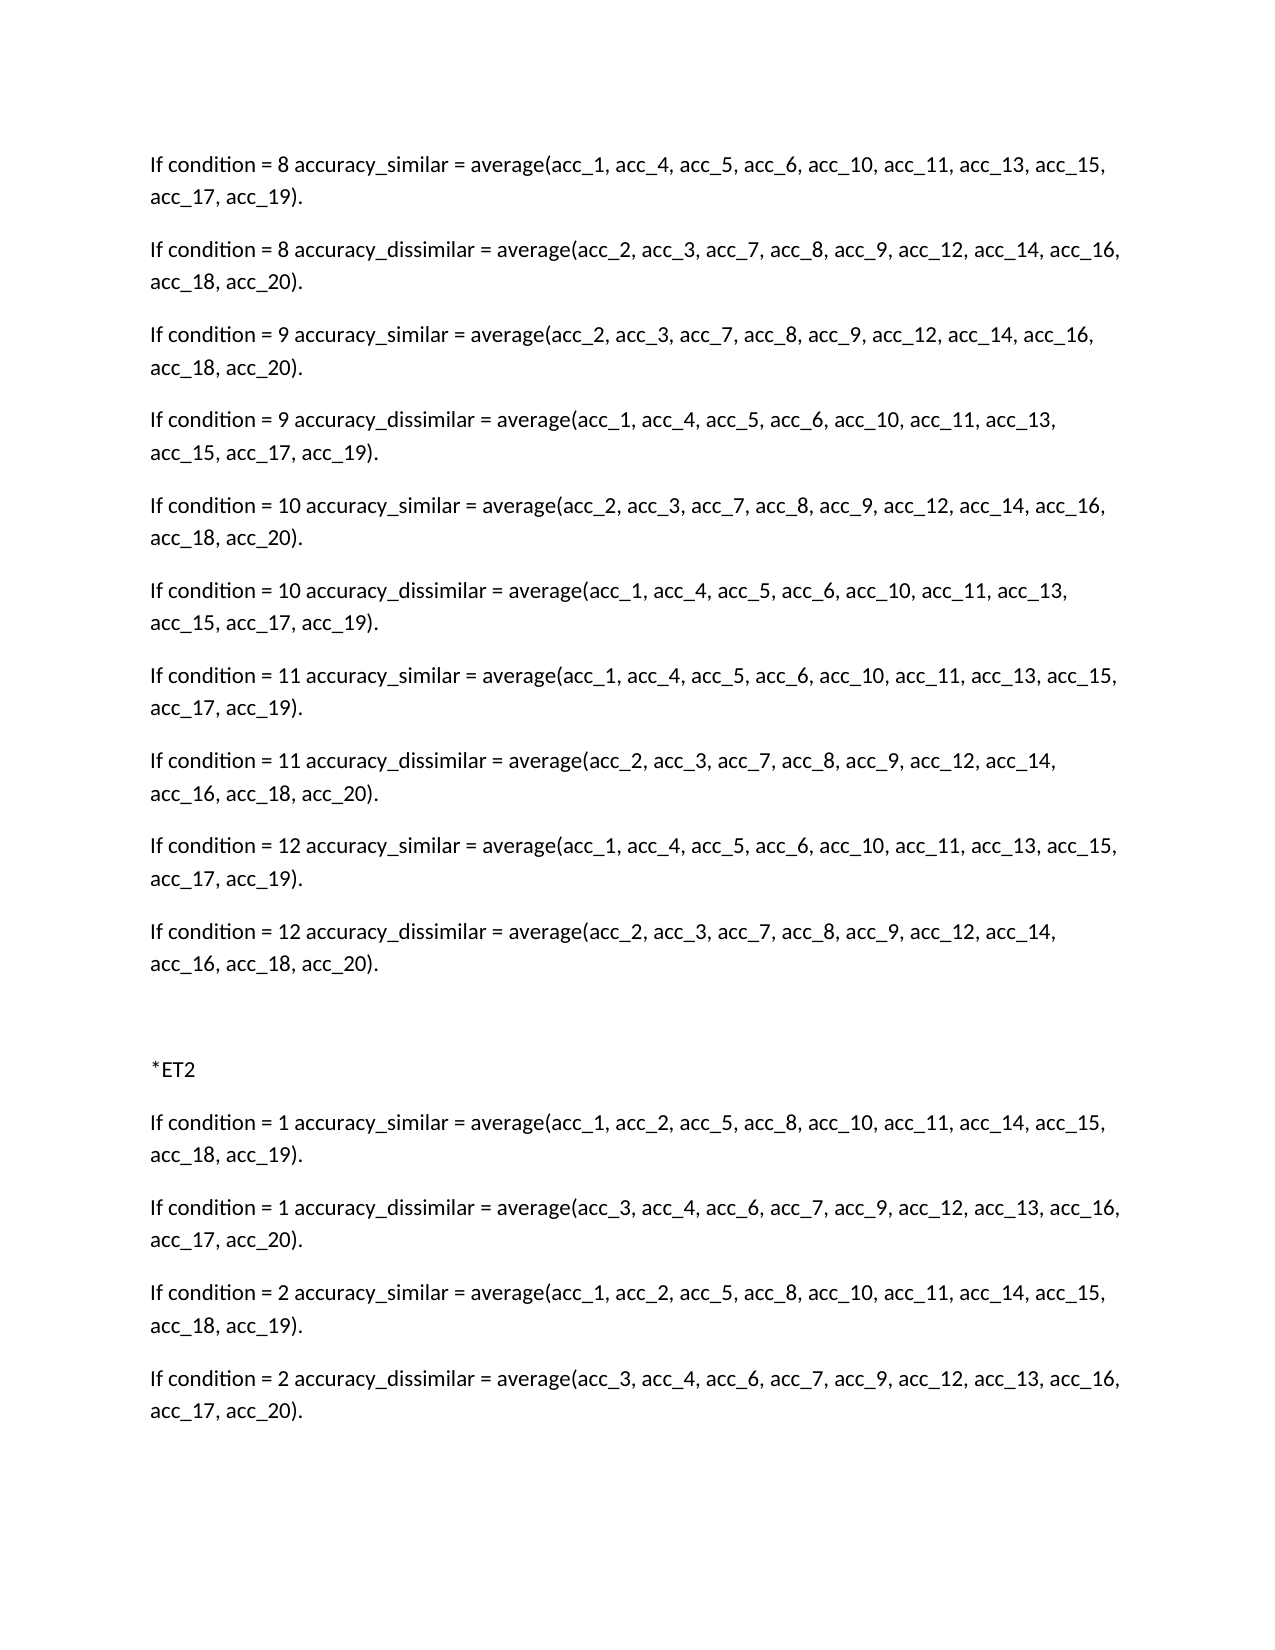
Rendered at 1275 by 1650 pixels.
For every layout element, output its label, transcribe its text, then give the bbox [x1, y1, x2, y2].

text If condition = 10 accuracy_similar = average(acc_2, acc_3, acc_7, acc_8, acc_9, acc_12, acc_14, acc_16, acc_18, acc_20). [150, 491, 1125, 551]
text If condition = 11 accuracy_similar = average(acc_1, acc_4, acc_5, acc_6, acc_10, acc_11, acc_13, acc_15, acc_17, acc_19). [150, 661, 1125, 721]
text If condition = 1 accuracy_dissimilar = average(acc_3, acc_4, acc_6, acc_7, acc_9, acc_12, acc_13, acc_16, acc_17, acc_20). [150, 1193, 1125, 1253]
text If condition = 2 accuracy_dissimilar = average(acc_3, acc_4, acc_6, acc_7, acc_9, acc_12, acc_13, acc_16, acc_17, acc_20). [150, 1364, 1125, 1424]
text If condition = 11 accuracy_dissimilar = average(acc_2, acc_3, acc_7, acc_8, acc_9, acc_12, acc_14, acc_16, acc_18, acc_20). [150, 746, 1125, 807]
text If condition = 9 accuracy_similar = average(acc_2, acc_3, acc_7, acc_8, acc_9, acc_12, acc_14, acc_16, acc_18, acc_20). [150, 320, 1125, 381]
text If condition = 2 accuracy_similar = average(acc_1, acc_2, acc_5, acc_8, acc_10, acc_11, acc_14, acc_15, acc_18, acc_19). [150, 1278, 1125, 1339]
text If condition = 1 accuracy_similar = average(acc_1, acc_2, acc_5, acc_8, acc_10, acc_11, acc_14, acc_15, acc_18, acc_19). [150, 1108, 1125, 1168]
text If condition = 12 accuracy_similar = average(acc_1, acc_4, acc_5, acc_6, acc_10, acc_11, acc_13, acc_15, acc_17, acc_19). [150, 832, 1125, 892]
text If condition = 8 accuracy_similar = average(acc_1, acc_4, acc_5, acc_6, acc_10, acc_11, acc_13, acc_15, acc_17, acc_19). [150, 150, 1125, 210]
text If condition = 10 accuracy_dissimilar = average(acc_1, acc_4, acc_5, acc_6, acc_10, acc_11, acc_13, acc_15, acc_17, acc_19). [150, 576, 1125, 636]
text *ET2 [150, 1055, 1125, 1083]
text If condition = 8 accuracy_dissimilar = average(acc_2, acc_3, acc_7, acc_8, acc_9, acc_12, acc_14, acc_16, acc_18, acc_20). [150, 235, 1125, 295]
text If condition = 12 accuracy_dissimilar = average(acc_2, acc_3, acc_7, acc_8, acc_9, acc_12, acc_14, acc_16, acc_18, acc_20). [150, 917, 1125, 977]
text If condition = 9 accuracy_dissimilar = average(acc_1, acc_4, acc_5, acc_6, acc_10, acc_11, acc_13, acc_15, acc_17, acc_19). [150, 406, 1125, 466]
